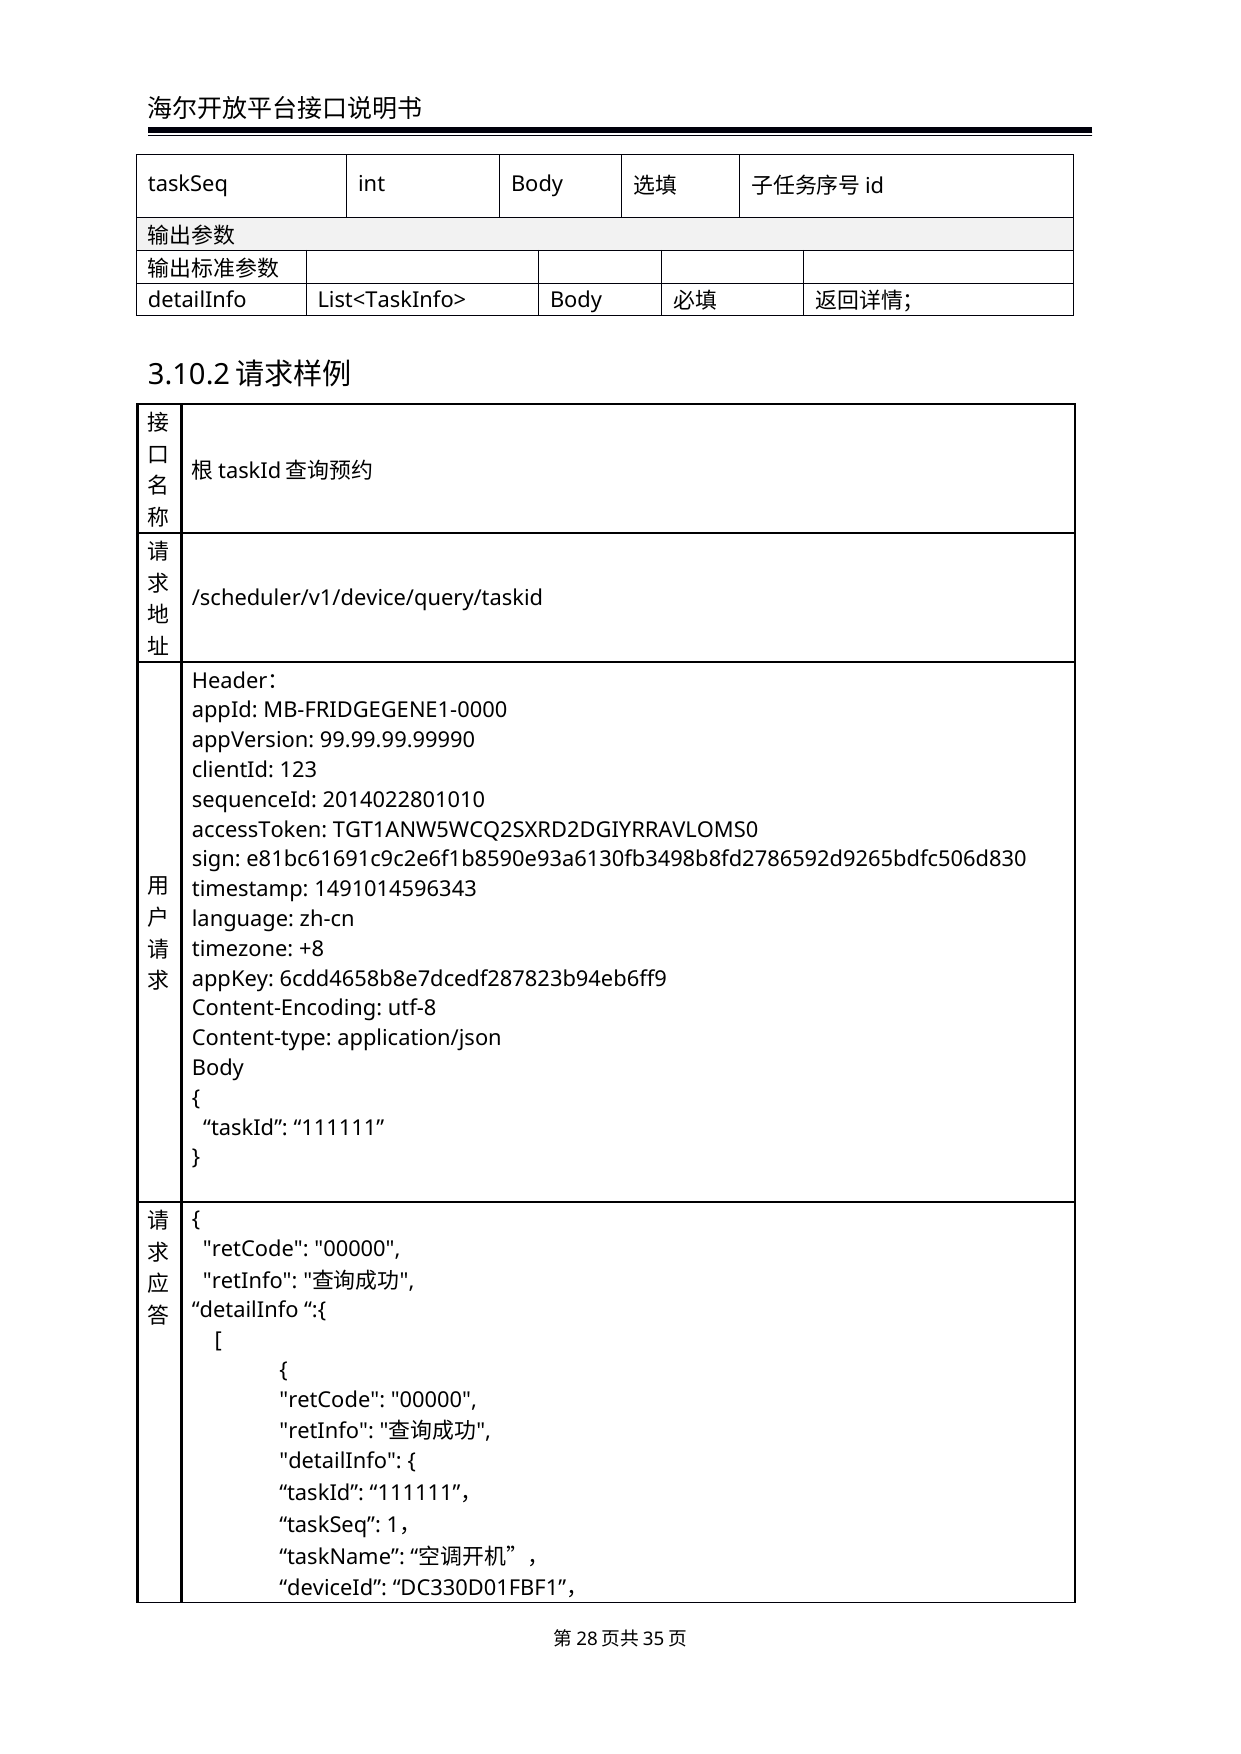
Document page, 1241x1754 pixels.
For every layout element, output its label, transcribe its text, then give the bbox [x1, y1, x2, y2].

table_cell 必填 [662, 284, 803, 315]
table_cell detailInfo [137, 284, 306, 315]
table_cell /scheduler/v1/device/query/taskid [183, 534, 1074, 661]
table_cell [662, 251, 803, 282]
table_cell 输出参数 [137, 218, 1073, 250]
table_cell 输出标准参数 [137, 251, 306, 282]
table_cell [183, 1203, 1074, 1602]
text 请求样例 [148, 350, 1092, 393]
table_cell 选填 [622, 155, 739, 217]
table_cell Body [500, 155, 621, 217]
table_cell Header： appId: MB-FRIDGEGENE1-0000 appVersion: 99.99.99.99990 clientId: 123 sequenceId: 2014022801010 accessToken: TGT1ANW5WCQ2SXRD2DGIYRRAVLOMS0 sign: e81bc61691c9c2e6f1b8590e93a6130fb3498b8fd2786592d9265bdfc506d830 timestamp: 1491014596343 language: zh-cn timezone: +8 appKey: 6cdd4658b8e7dcedf287823b94eb6ff9 Content-Encoding: utf-8 Content-type: application/json Body { “taskId”: “111111” } [183, 663, 1074, 1201]
table_cell 用户请求 [139, 663, 180, 1201]
table_cell 返回详情； [804, 284, 1073, 315]
table_cell [307, 251, 538, 282]
table_cell int [347, 155, 499, 217]
table_cell 请求应答 [139, 1203, 180, 1602]
table_cell List<TaskInfo> [307, 284, 538, 315]
table_header 接口名称 [139, 405, 180, 532]
table_header 根taskId查询预约 [183, 405, 1074, 532]
table_cell 子任务序号id [740, 155, 1073, 217]
table_cell taskSeq [137, 155, 346, 217]
table_cell 请求地址 [139, 534, 180, 661]
table_cell Body [539, 284, 661, 315]
table_cell [539, 251, 661, 282]
table_cell [804, 251, 1073, 282]
